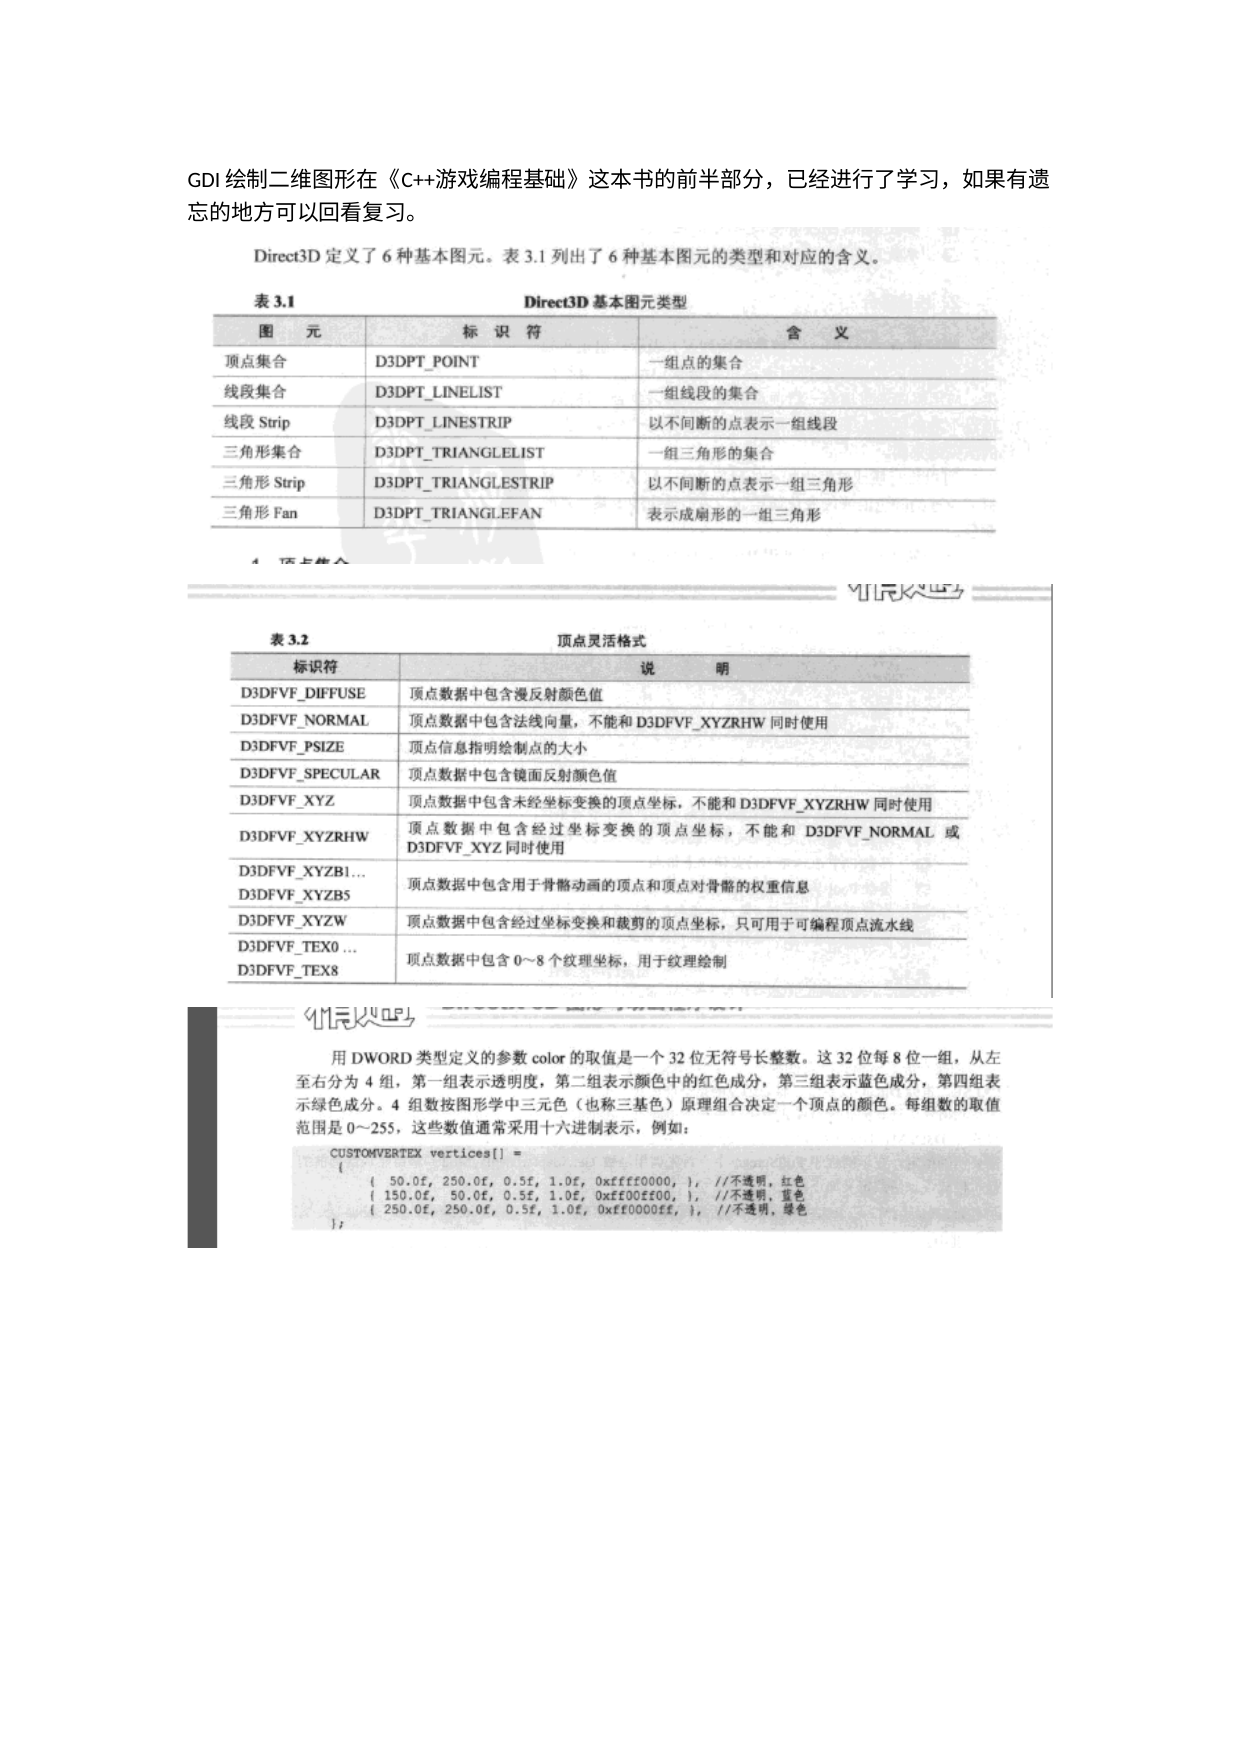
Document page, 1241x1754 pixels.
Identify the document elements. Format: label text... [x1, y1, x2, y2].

picture [187, 1007, 1053, 1248]
picture [187, 584, 1053, 998]
text GDI绘制二维图形在《C++游戏编程基础》这本书的前半部分，已经进行了学习，如果有遗忘的地方可以回看复习。 [187, 162, 1053, 227]
picture [187, 227, 1053, 564]
